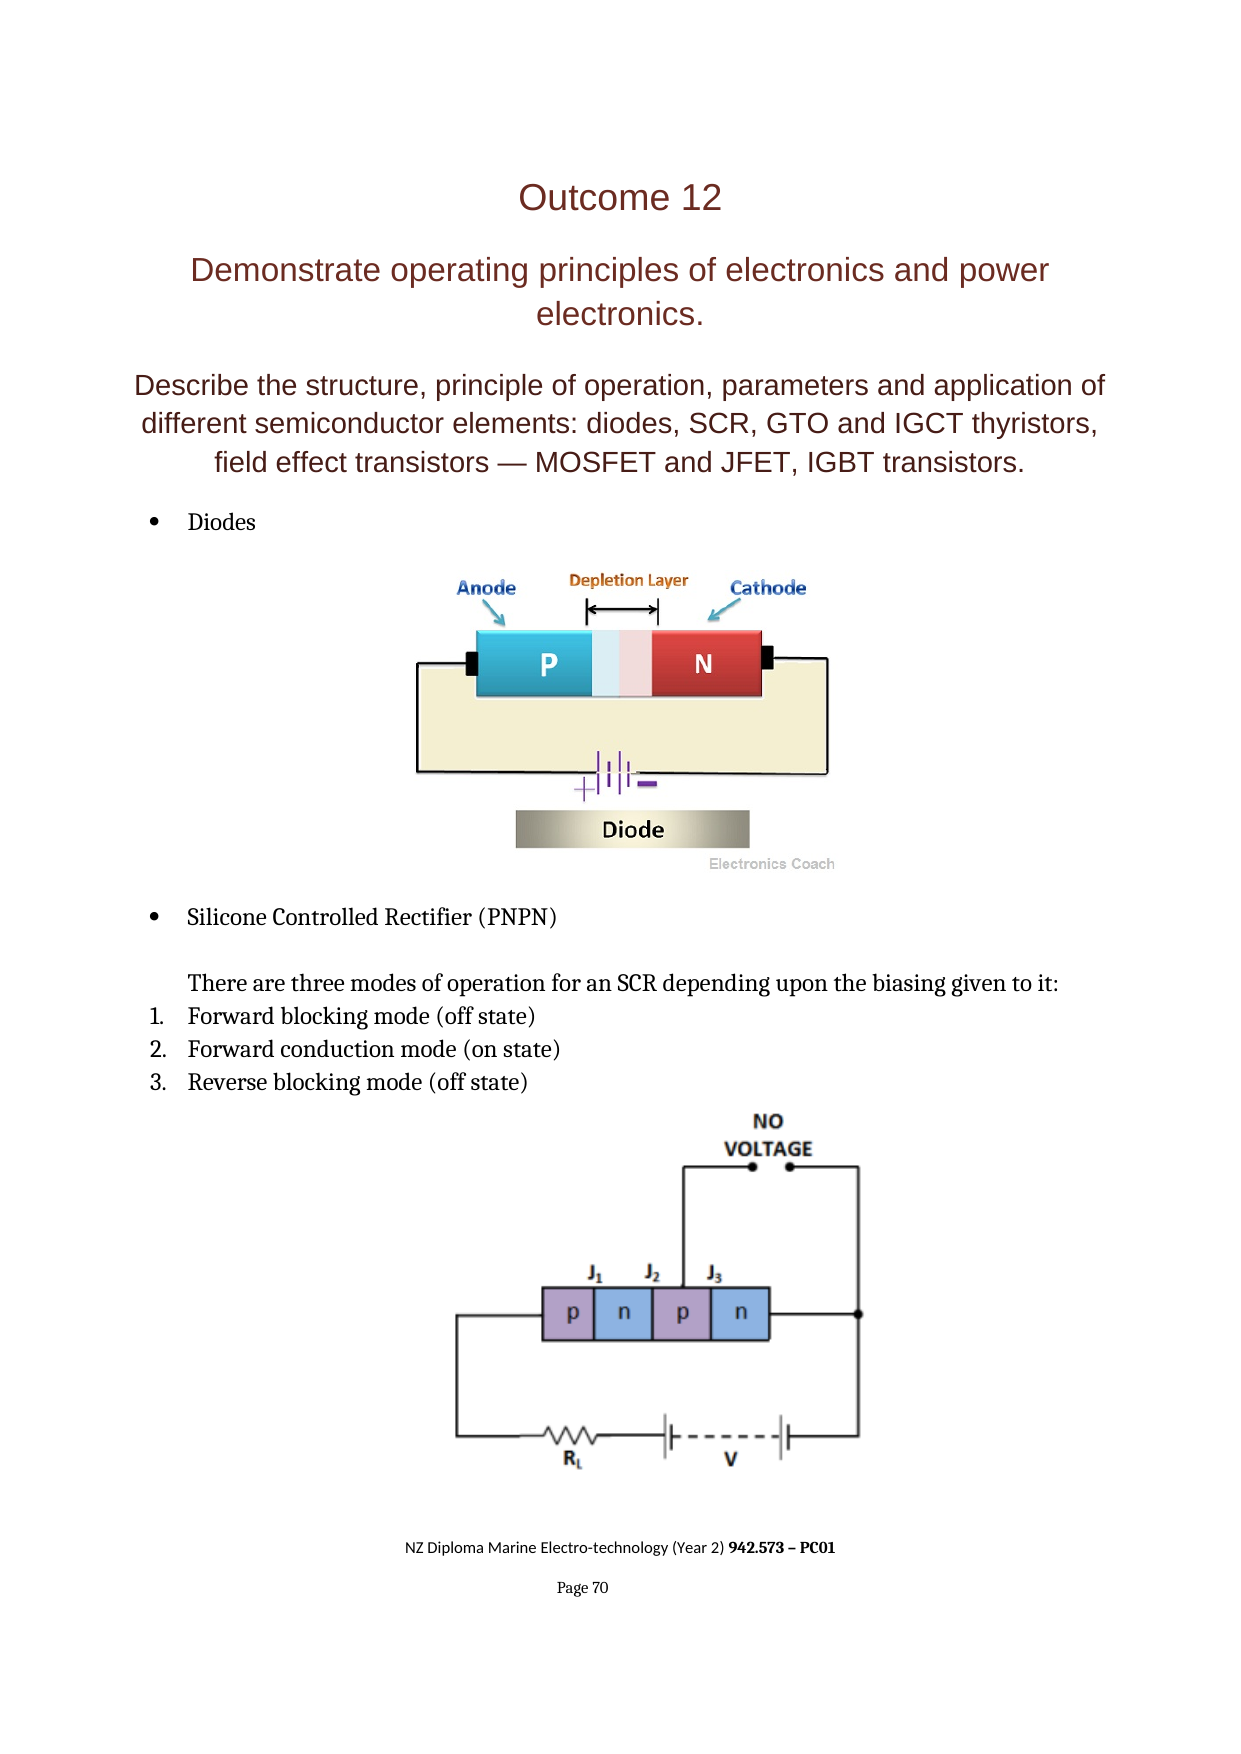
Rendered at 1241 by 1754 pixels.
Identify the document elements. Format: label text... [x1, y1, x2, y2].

list Forward blocking mode (off state) [150, 1002, 1128, 1031]
subtitle Demonstrate operating principles of electronics and power electronics. [112, 250, 1128, 333]
list Forward conduction mode (on state) [150, 1035, 1128, 1064]
subtitle Describe the structure, principle of operation, parameters and application of different semiconductor elements: diodes, SCR, GTO and IGCT thyristors, field effect transistors — MOSFET and JFET, IGBT transistors. [112, 368, 1128, 478]
picture [426, 1101, 895, 1476]
subtitle Outcome 12 [112, 176, 1128, 219]
list Reverse blocking mode (off state) [150, 1068, 1128, 1097]
list Silicone Controlled Rectifier (PNPN) [150, 903, 1128, 932]
picture [399, 570, 841, 873]
list Diodes [150, 508, 1128, 537]
list There are three modes of operation for an SCR depending upon the biasing given to it: [187, 969, 1128, 998]
